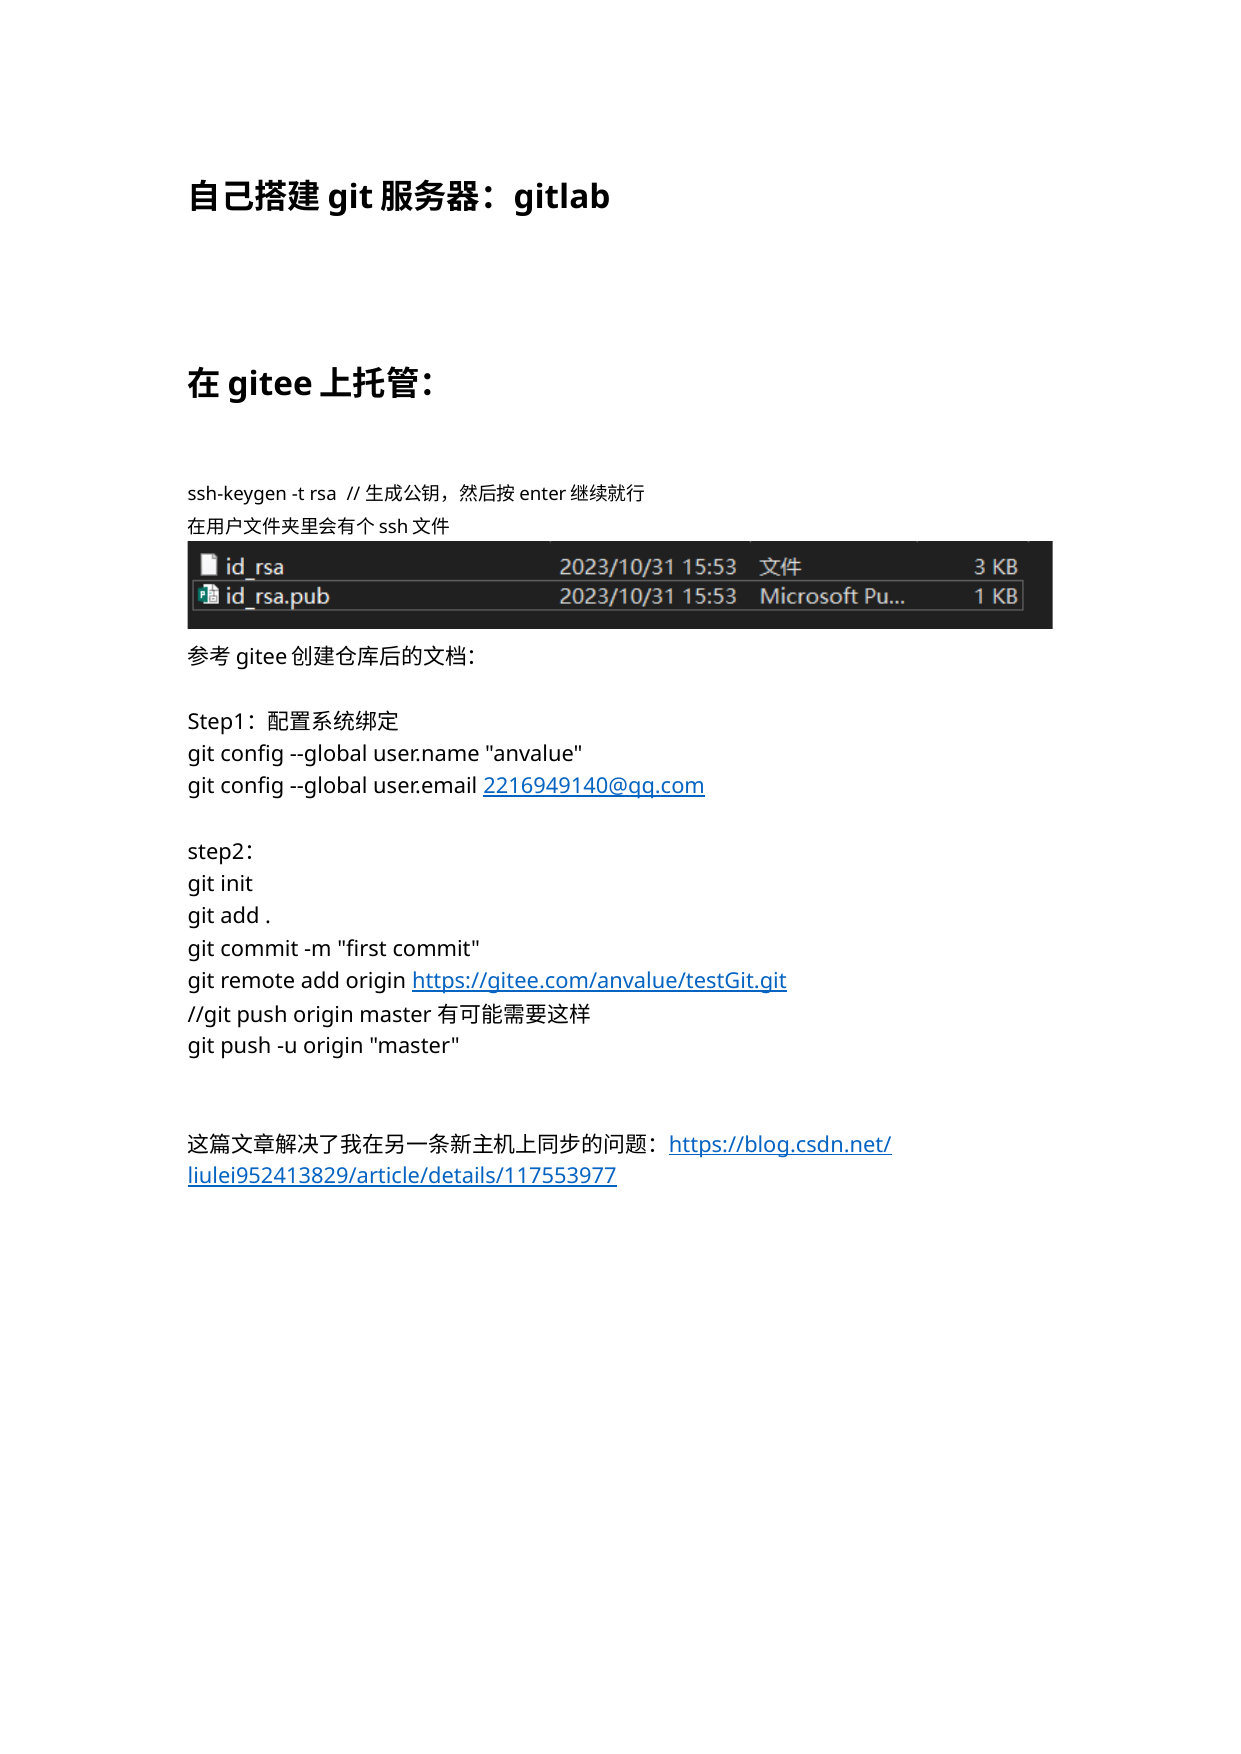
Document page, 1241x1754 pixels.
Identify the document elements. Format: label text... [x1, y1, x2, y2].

text git push -u origin "master" [187, 1029, 1053, 1061]
text 在用户文件夹里会有个ssh文件 [187, 509, 1053, 541]
text 这篇文章解决了我在另一条新主机上同步的问题：https://blog.csdn.net/liulei952413829/article/details/117553977 [187, 1126, 1053, 1191]
text git remote add origin https://gitee.com/anvalue/testGit.git [187, 964, 1053, 996]
text 参考gitee创建仓库后的文档： [187, 639, 1053, 671]
text git init [187, 866, 1053, 899]
text //git push origin master 有可能需要这样 [187, 996, 1053, 1029]
subtitle 自己搭建git服务器：gitlab [187, 162, 1053, 227]
subtitle 在gitee上托管： [187, 349, 1053, 414]
text ssh-keygen -t rsa // 生成公钥，然后按enter继续就行 [187, 476, 1053, 509]
text git add . [187, 899, 1053, 931]
text git config --global user.email 2216949140@qq.com [187, 769, 1053, 801]
text git config --global user.name "anvalue" [187, 736, 1053, 769]
picture [187, 541, 1053, 629]
text Step1：配置系统绑定 [187, 704, 1053, 736]
text git commit -m "first commit" [187, 931, 1053, 964]
text step2： [187, 834, 1053, 866]
